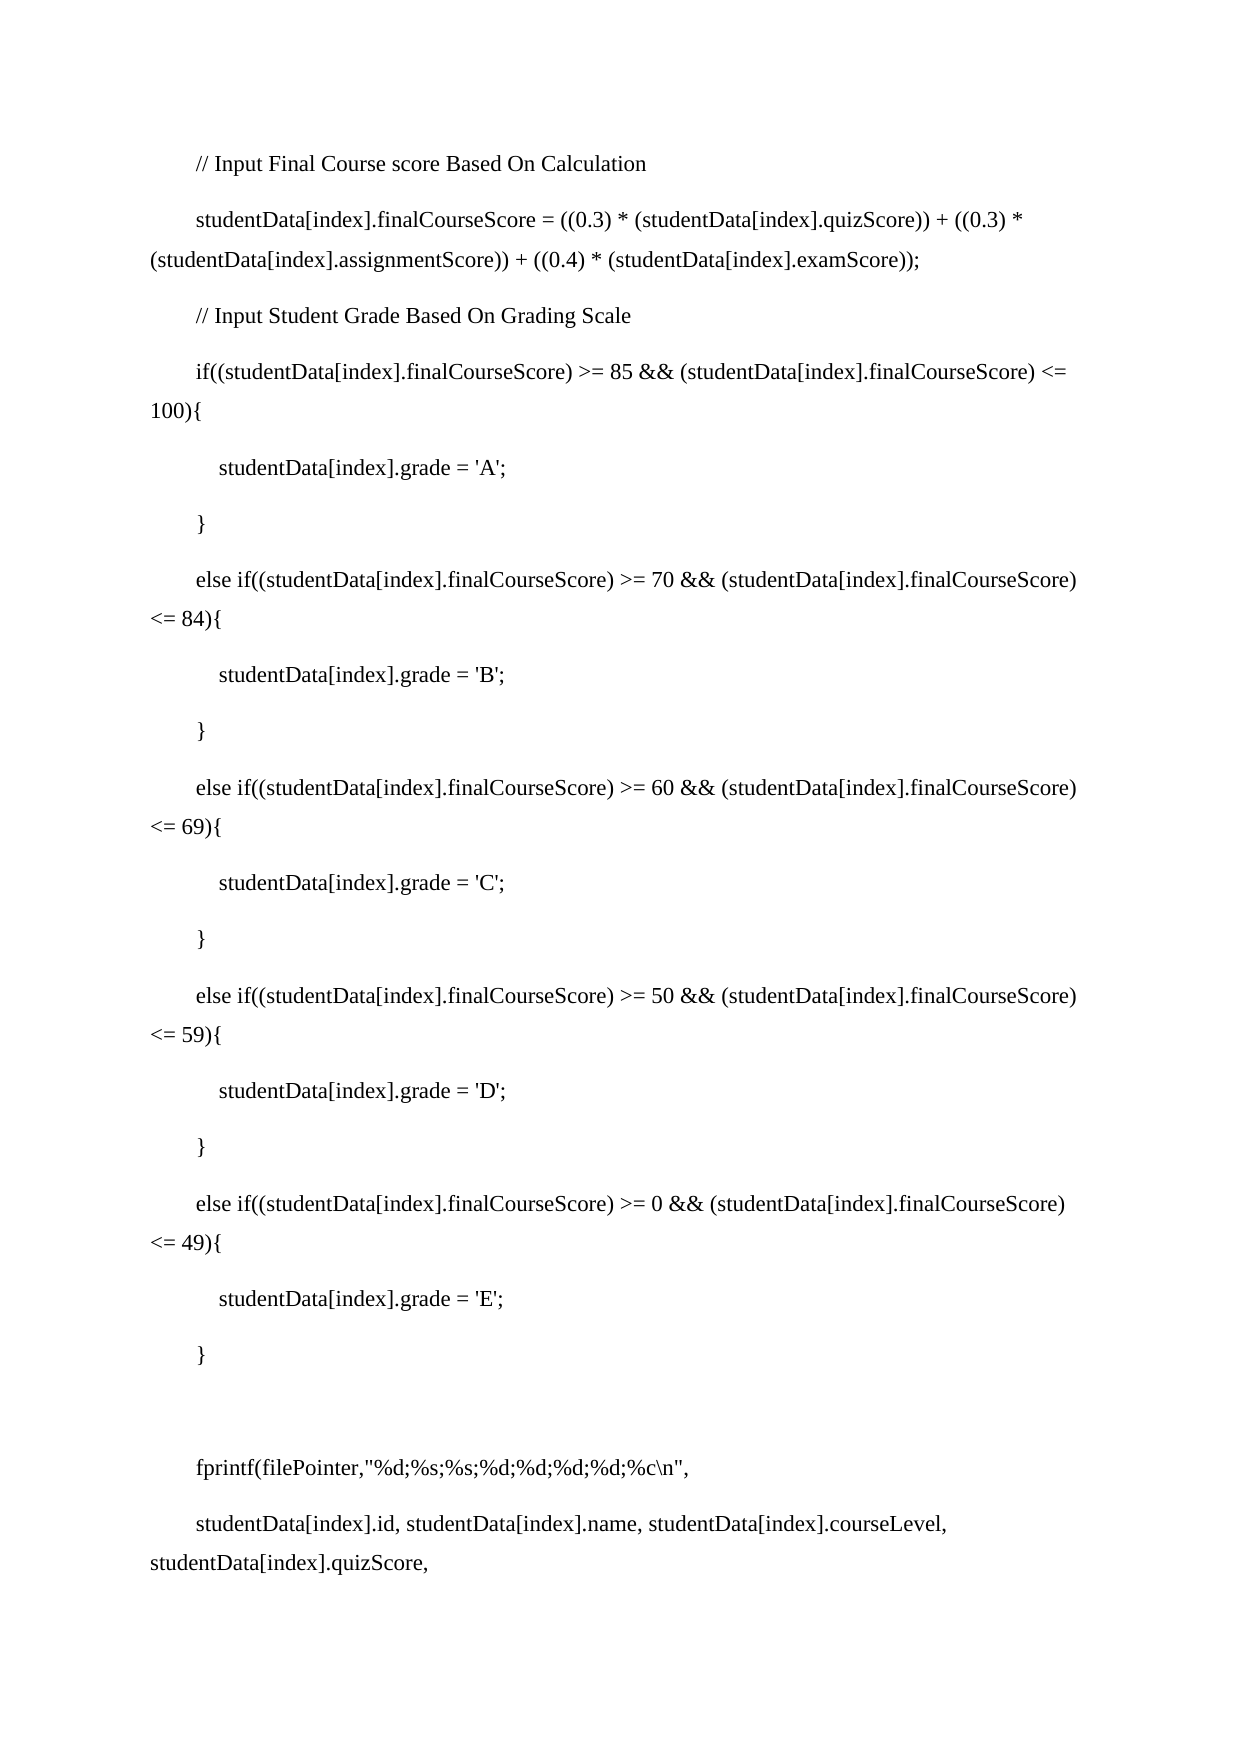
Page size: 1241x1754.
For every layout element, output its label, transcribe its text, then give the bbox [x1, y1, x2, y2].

text studentData[index].grade = 'D'; [150, 1077, 1090, 1104]
text studentData[index].grade = 'E'; [150, 1285, 1090, 1312]
text studentData[index].grade = 'C'; [150, 869, 1090, 896]
text studentData[index].finalCourseScore = ((0.3) * (studentData[index].quizScore)) + ((0.3) * (studentData[index].assignmentScore)) + ((0.4) * (studentData[index].examScore)); [150, 206, 1090, 272]
text else if((studentData[index].finalCourseScore) >= 50 && (studentData[index].finalCourseScore) <= 59){ [150, 982, 1090, 1047]
text else if((studentData[index].finalCourseScore) >= 0 && (studentData[index].finalCourseScore) <= 49){ [150, 1189, 1090, 1255]
text if((studentData[index].finalCourseScore) >= 85 && (studentData[index].finalCourseScore) <= 100){ [150, 358, 1090, 424]
text } [150, 926, 1090, 952]
text studentData[index].id, studentData[index].name, studentData[index].courseLevel, studentData[index].quizScore, [150, 1510, 1090, 1576]
text // Input Final Course score Based On Calculation [150, 150, 1090, 176]
text } [150, 1133, 1090, 1160]
text else if((studentData[index].finalCourseScore) >= 70 && (studentData[index].finalCourseScore) <= 84){ [150, 566, 1090, 632]
text else if((studentData[index].finalCourseScore) >= 60 && (studentData[index].finalCourseScore) <= 69){ [150, 774, 1090, 839]
text studentData[index].grade = 'B'; [150, 661, 1090, 688]
text } [150, 718, 1090, 744]
text } [150, 1341, 1090, 1368]
text fprintf(filePointer,"%d;%s;%s;%d;%d;%d;%d;%c\n", [150, 1454, 1090, 1480]
text studentData[index].grade = 'A'; [150, 453, 1090, 480]
text } [150, 510, 1090, 536]
text // Input Student Grade Based On Grading Scale [150, 302, 1090, 328]
